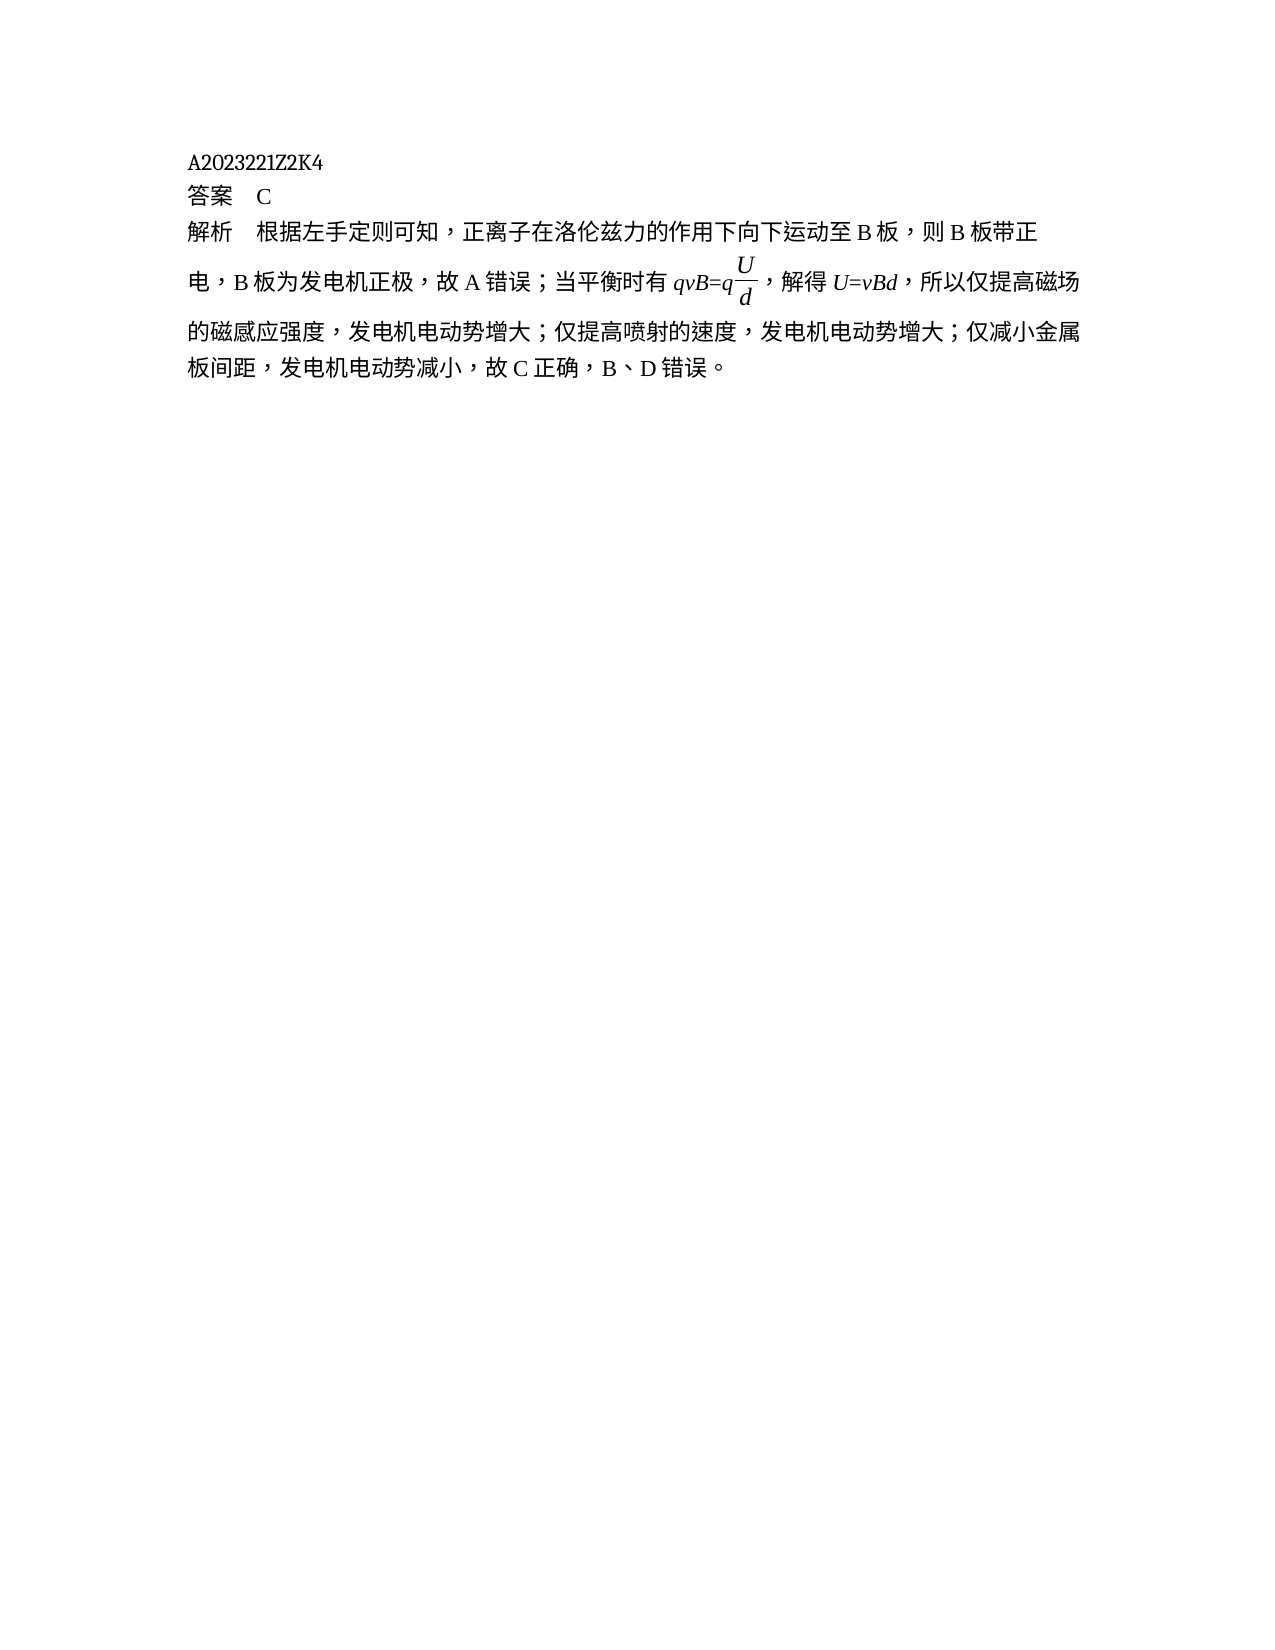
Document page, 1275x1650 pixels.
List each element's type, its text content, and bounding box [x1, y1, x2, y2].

text A2023221Z2K4 [187, 150, 1087, 176]
text 答案 C [187, 180, 1087, 211]
text 解析 根据左手定则可知，正离子在洛伦兹力的作用下向下运动至B板，则B板带正电，B板为发电机正极，故A错误；当平衡时有qvB=q，解得U=vBd，所以仅提高磁场的磁感应强度，发电机电动势增大；仅提高喷射的速度，发电机电动势增大；仅减小金属板间距，发电机电动势减小，故C正确，B、D错误。 [187, 216, 1087, 383]
